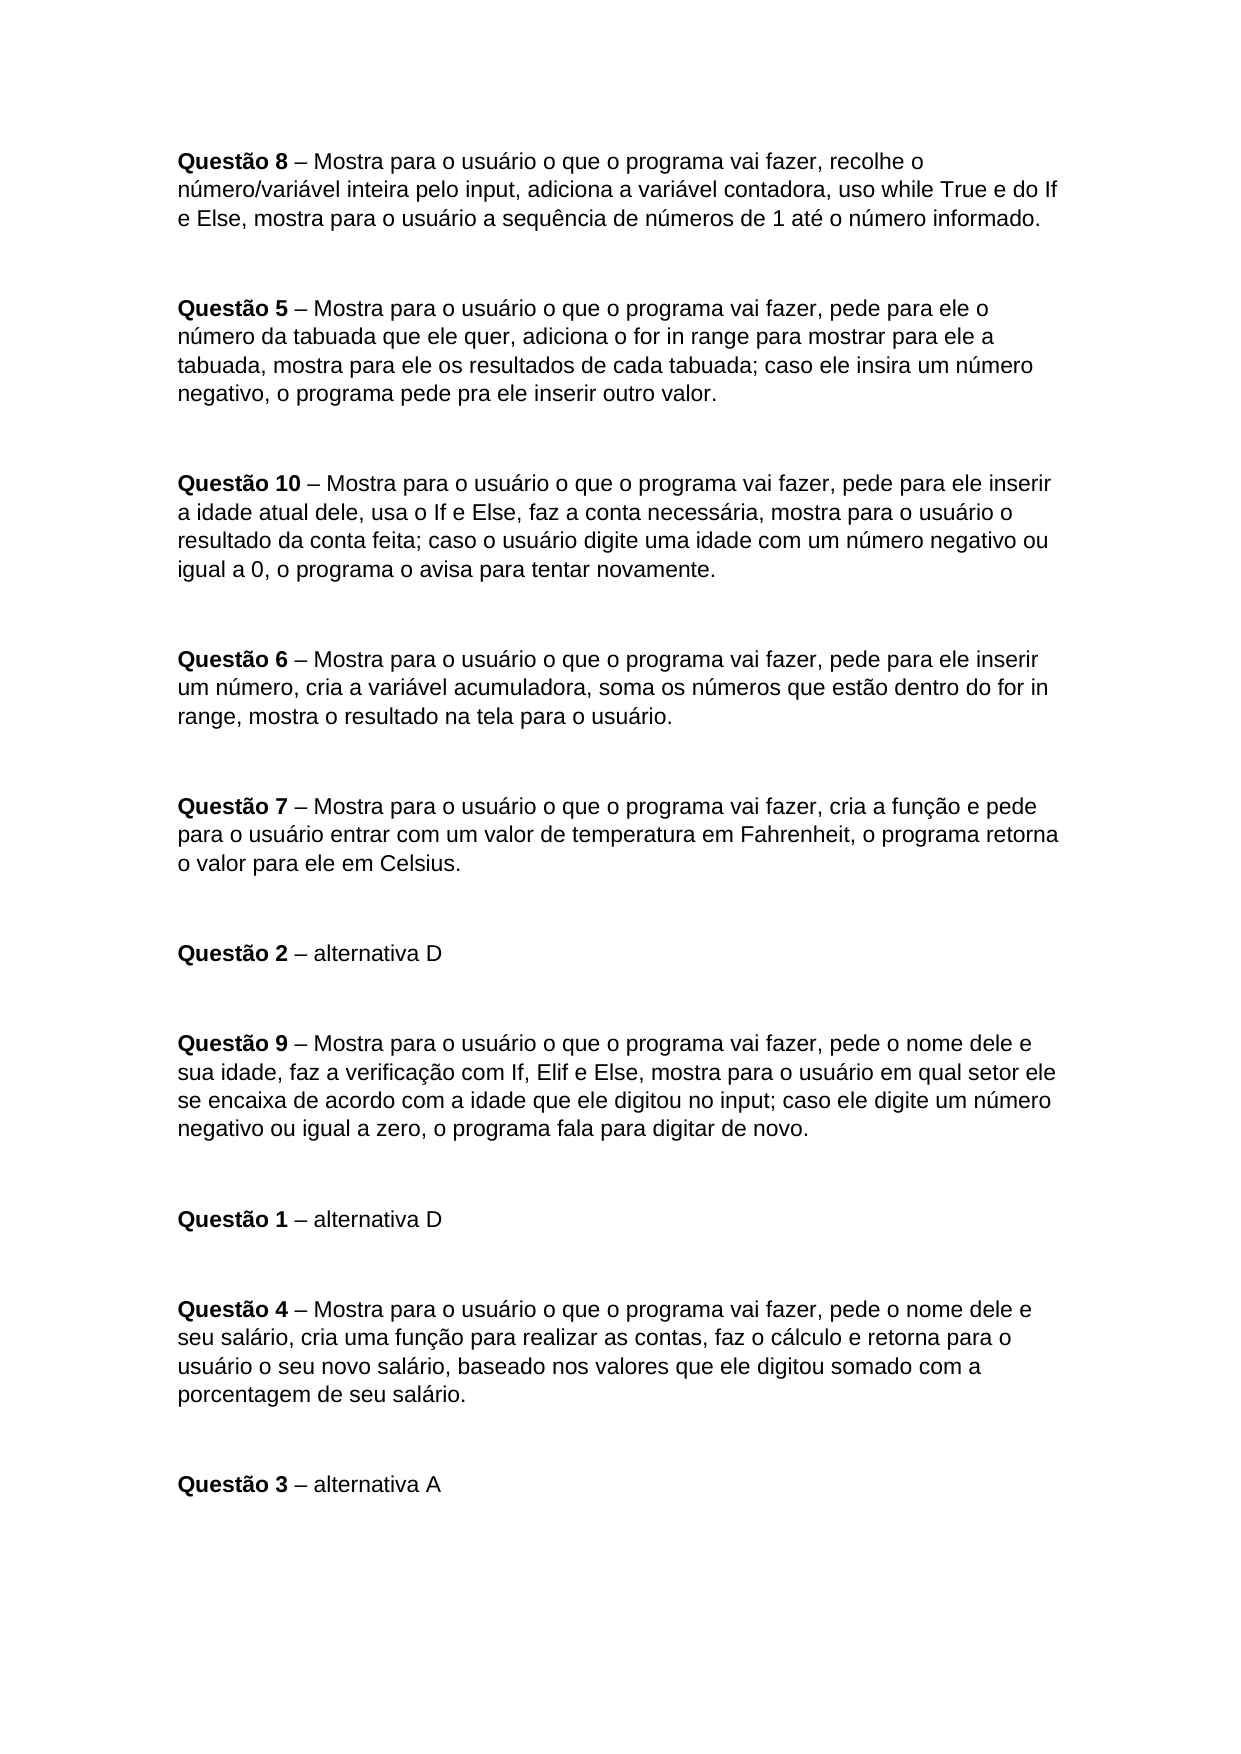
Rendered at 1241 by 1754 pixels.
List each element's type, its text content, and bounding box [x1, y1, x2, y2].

text Questão 6 – Mostra para o usuário o que o programa vai fazer, pede para ele inserir um número, cria a variável acumuladora, soma os números que estão dentro do for in range, mostra o resultado na tela para o usuário. [177, 646, 1063, 729]
text Questão 4 – Mostra para o usuário o que o programa vai fazer, pede o nome dele e seu salário, cria uma função para realizar as contas, faz o cálculo e retorna para o usuário o seu novo salário, baseado nos valores que ele digitou somado com a porcentagem de seu salário. [177, 1296, 1063, 1407]
text Questão 8 – Mostra para o usuário o que o programa vai fazer, recolhe o número/variável inteira pelo input, adiciona a variável contadora, uso while True e do If e Else, mostra para o usuário a sequência de números de 1 até o número informado. [177, 148, 1063, 231]
text Questão 2 – alternativa D [177, 940, 1063, 966]
text Questão 9 – Mostra para o usuário o que o programa vai fazer, pede o nome dele e sua idade, faz a verificação com If, Elif e Else, mostra para o usuário em qual setor ele se encaixa de acordo com a idade que ele digitou no input; caso ele digite um número negativo ou igual a zero, o programa fala para digitar de novo. [177, 1030, 1063, 1142]
text Questão 10 – Mostra para o usuário o que o programa vai fazer, pede para ele inserir a idade atual dele, usa o If e Else, faz a conta necessária, mostra para o usuário o resultado da conta feita; caso o usuário digite uma idade com um número negativo ou igual a 0, o programa o avisa para tentar novamente. [177, 470, 1063, 582]
text Questão 5 – Mostra para o usuário o que o programa vai fazer, pede para ele o número da tabuada que ele quer, adiciona o for in range para mostrar para ele a tabuada, mostra para ele os resultados de cada tabuada; caso ele insira um número negativo, o programa pede pra ele inserir outro valor. [177, 295, 1063, 406]
text Questão 3 – alternativa A [177, 1471, 1063, 1498]
text Questão 1 – alternativa D [177, 1206, 1063, 1232]
text Questão 7 – Mostra para o usuário o que o programa vai fazer, cria a função e pede para o usuário entrar com um valor de temperatura em Fahrenheit, o programa retorna o valor para ele em Celsius. [177, 793, 1063, 876]
